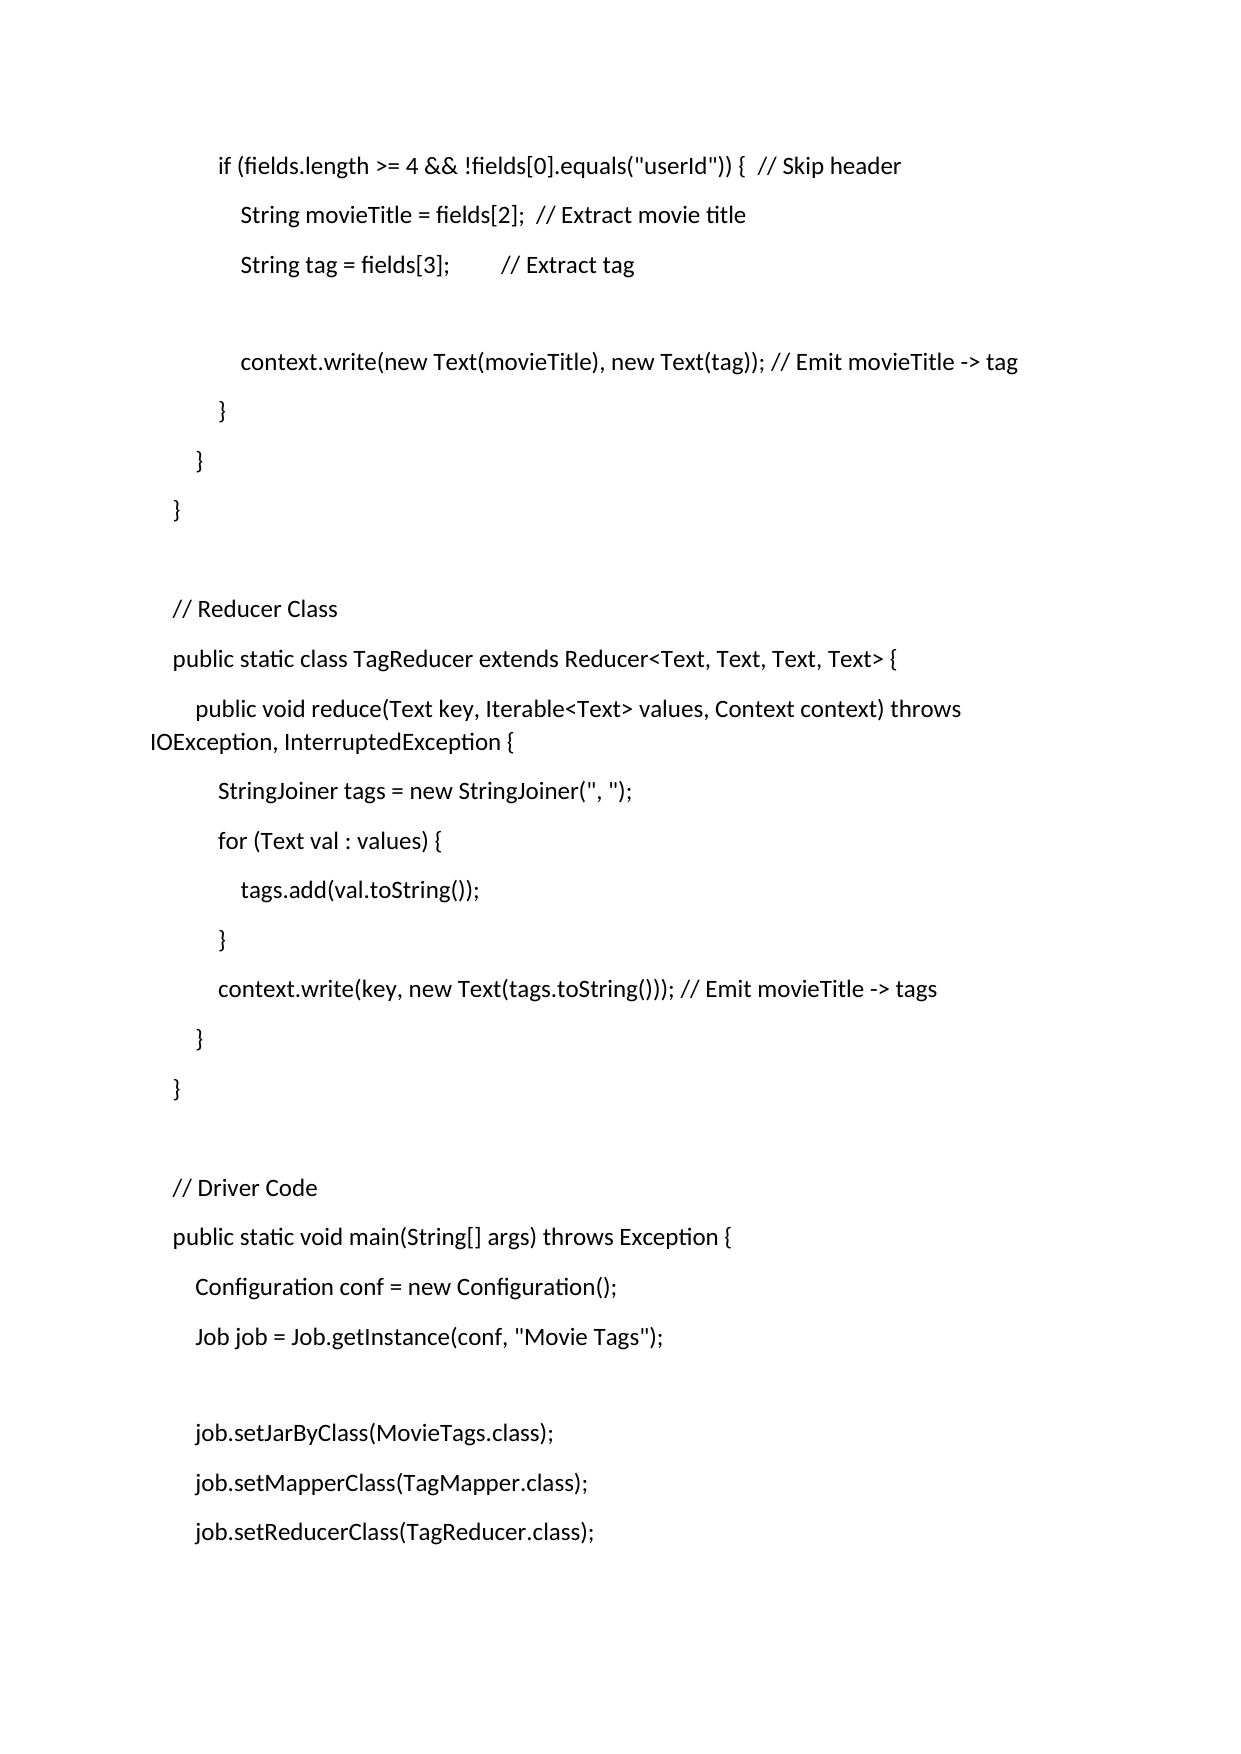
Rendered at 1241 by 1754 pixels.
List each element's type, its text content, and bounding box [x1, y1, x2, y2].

text } [150, 395, 1090, 426]
text public static class TagReducer extends Reducer<Text, Text, Text, Text> { [150, 643, 1090, 674]
text } [150, 1073, 1090, 1103]
text public void reduce(Text key, Iterable<Text> values, Context context) throws IOException, InterruptedException { [150, 693, 1090, 756]
text job.setJarByClass(MovieTags.class); [150, 1417, 1090, 1448]
text job.setMapperClass(TagMapper.class); [150, 1467, 1090, 1497]
text context.write(new Text(movieTitle), new Text(tag)); // Emit movieTitle -> tag [150, 346, 1090, 376]
text Configuration conf = new Configuration(); [150, 1271, 1090, 1302]
text } [150, 445, 1090, 475]
text job.setReducerClass(TagReducer.class); [150, 1516, 1090, 1547]
text } [150, 494, 1090, 525]
text StringJoiner tags = new StringJoiner(", "); [150, 775, 1090, 806]
text String tag = fields[3]; // Extract tag [150, 249, 1090, 280]
text } [150, 924, 1090, 954]
text } [150, 1023, 1090, 1054]
text String movieTitle = fields[2]; // Extract movie title [150, 199, 1090, 230]
text public static void main(String[] args) throws Exception { [150, 1221, 1090, 1252]
text Job job = Job.getInstance(conf, "Movie Tags"); [150, 1321, 1090, 1351]
text // Reducer Class [150, 593, 1090, 624]
text if (fields.length >= 4 && !fields[0].equals("userId")) { // Skip header [150, 150, 1090, 181]
text tags.add(val.toString()); [150, 874, 1090, 905]
text context.write(key, new Text(tags.toString())); // Emit movieTitle -> tags [150, 973, 1090, 1004]
text for (Text val : values) { [150, 825, 1090, 855]
text // Driver Code [150, 1172, 1090, 1202]
